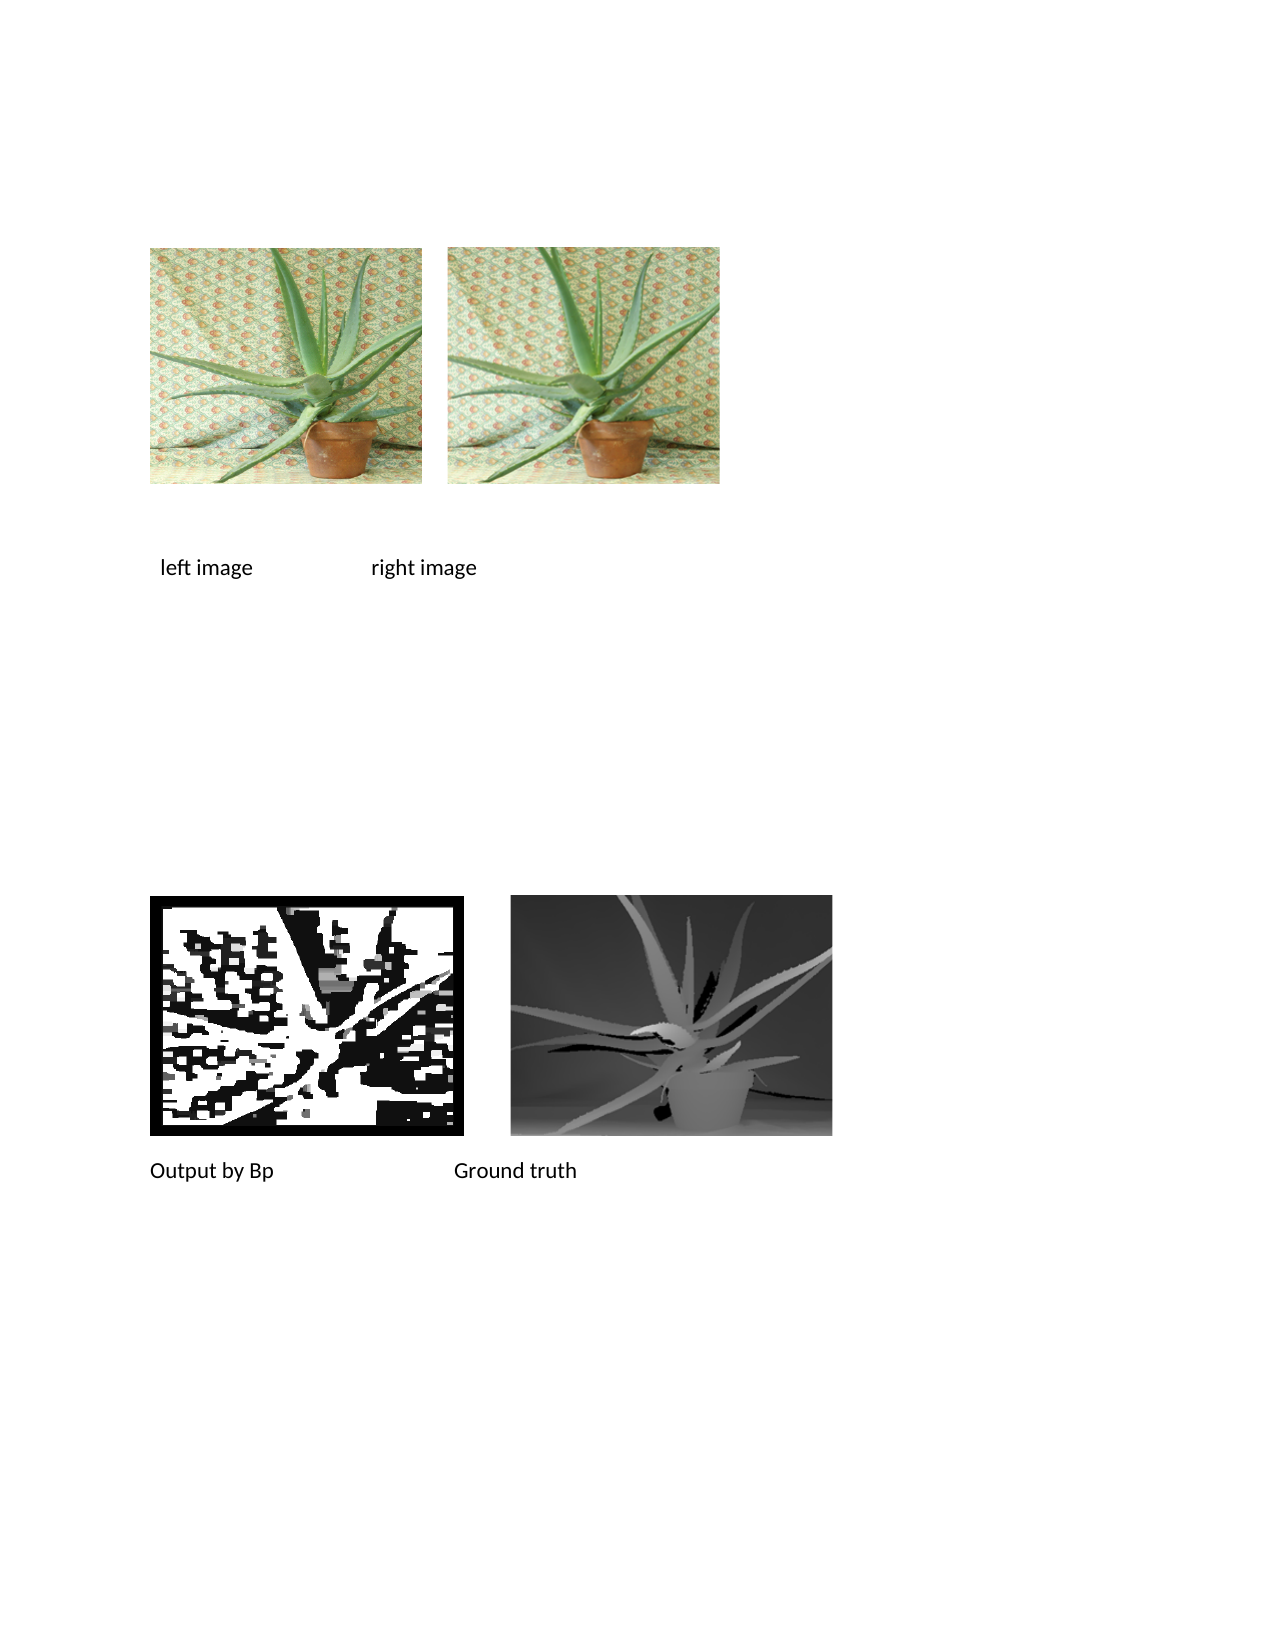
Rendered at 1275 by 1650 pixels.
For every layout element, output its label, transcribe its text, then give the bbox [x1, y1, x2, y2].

text Output by Bp Ground truth [150, 1157, 1125, 1184]
picture [447, 247, 720, 484]
picture [150, 896, 464, 1136]
picture [150, 248, 422, 484]
text left image right image [150, 553, 1125, 581]
picture [510, 895, 833, 1136]
